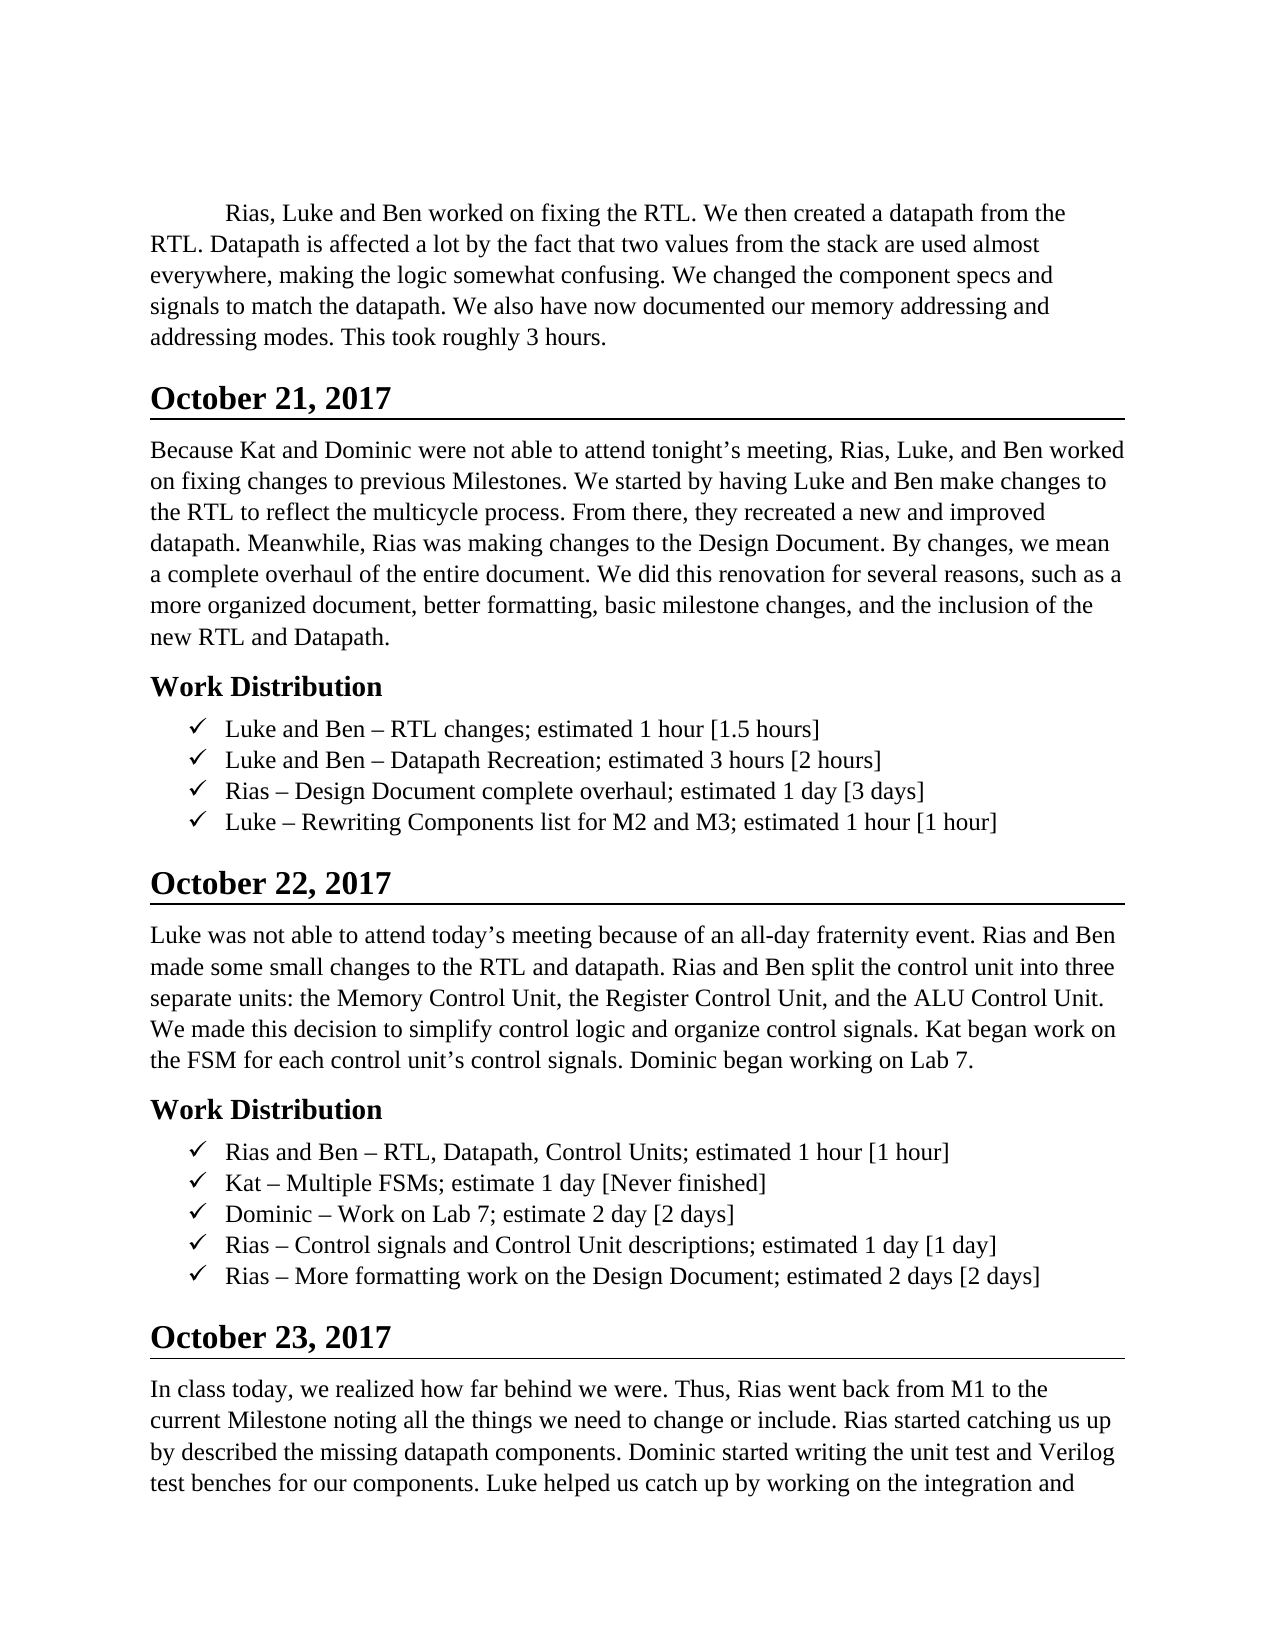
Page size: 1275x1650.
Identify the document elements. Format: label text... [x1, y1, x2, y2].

text Rias, Luke and Ben worked on fixing the RTL. We then created a datapath from the RTL. Datapath is affected a lot by the fact that two values from the stack are used almost everywhere, making the logic somewhat confusing. We changed the component specs and signals to match the datapath. We also have now documented our memory addressing and addressing modes. This took roughly 3 hours. [150, 198, 1125, 351]
list Rias – Control signals and Control Unit descriptions; estimated 1 day [1 day] [187, 1230, 1125, 1259]
list Dominic – Work on Lab 7; estimate 2 day [2 days] [187, 1199, 1125, 1228]
subtitle October 22, 2017 [150, 863, 1125, 903]
subtitle October 23, 2017 [150, 1317, 1125, 1358]
list Kat – Multiple FSMs; estimate 1 day [Never finished] [187, 1168, 1125, 1197]
list Luke and Ben – RTL changes; estimated 1 hour [1.5 hours] [187, 714, 1125, 743]
list Luke and Ben – Datapath Recreation; estimated 3 hours [2 hours] [187, 745, 1125, 774]
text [150, 1374, 1125, 1496]
list Rias – More formatting work on the Design Document; estimated 2 days [2 days] [187, 1261, 1125, 1290]
list Luke – Rewriting Components list for M2 and M3; estimated 1 hour [1 hour] [187, 807, 1125, 836]
list Rias and Ben – RTL, Datapath, Control Units; estimated 1 hour [1 hour] [187, 1137, 1125, 1166]
text Luke was not able to attend today’s meeting because of an all-day fraternity event. Rias and Ben made some small changes to the RTL and datapath. Rias and Ben split the control unit into three separate units: the Memory Control Unit, the Register Control Unit, and the ALU Control Unit. We made this decision to simplify control logic and organize control signals. Kat began work on the FSM for each control unit’s control signals. Dominic began working on Lab 7. [150, 921, 1125, 1073]
text Because Kat and Dominic were not able to attend tonight’s meeting, Rias, Luke, and Ben worked on fixing changes to previous Milestones. We started by having Luke and Ben make changes to the RTL to reflect the multicycle process. From there, they recreated a new and improved datapath. Meanwhile, Rias was making changes to the Design Document. By changes, we mean a complete overhaul of the entire document. We did this renovation for several reasons, such as a more organized document, better formatting, basic milestone changes, and the inclusion of the new RTL and Datapath. [150, 435, 1125, 650]
list Rias – Design Document complete overhaul; estimated 1 day [3 days] [187, 776, 1125, 805]
subtitle Work Distribution [150, 1092, 1125, 1126]
subtitle Work Distribution [150, 669, 1125, 703]
subtitle October 21, 2017 [150, 378, 1125, 418]
